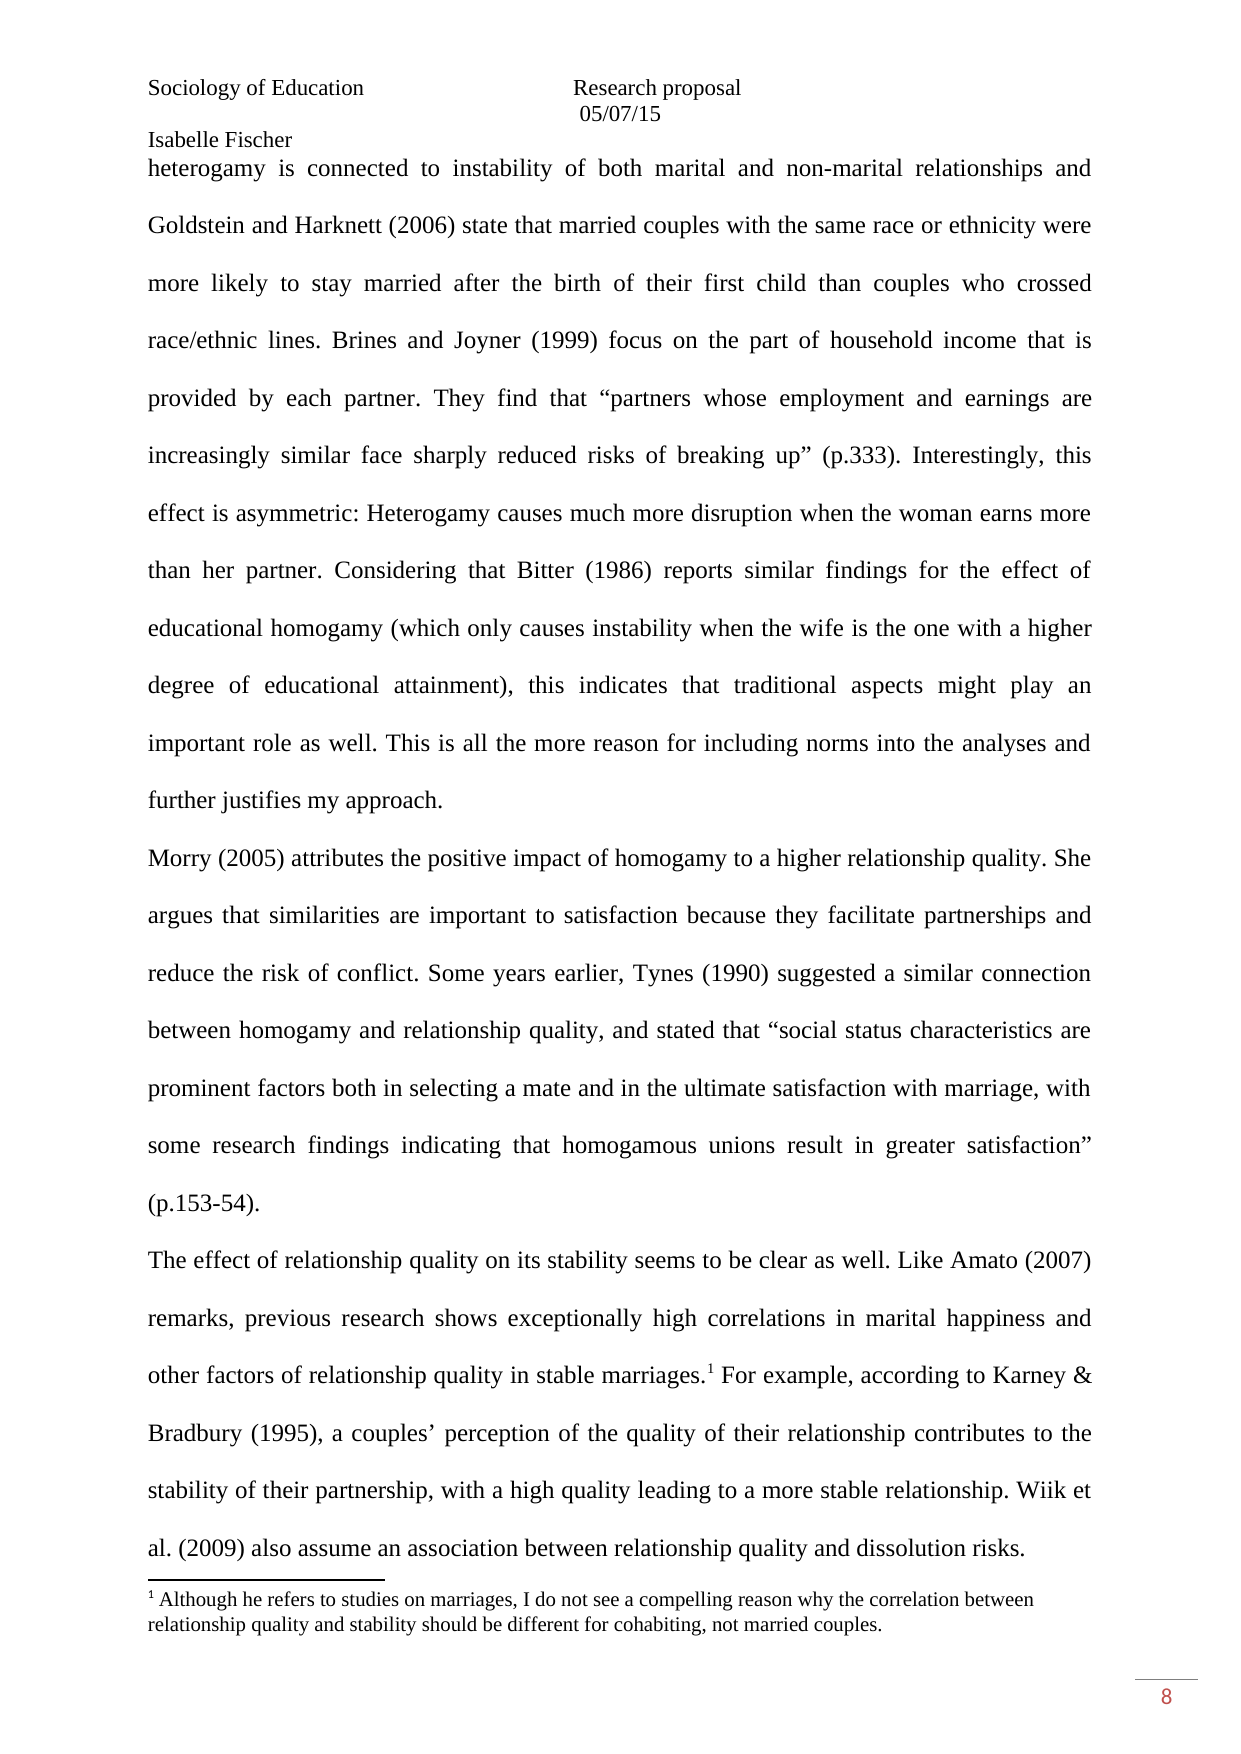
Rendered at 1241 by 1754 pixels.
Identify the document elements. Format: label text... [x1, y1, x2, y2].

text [148, 153, 1093, 814]
text Morry (2005) attributes the positive impact of homogamy to a higher relationship quality. She argues that similarities are important to satisfaction because they facilitate partnerships and reduce the risk of conflict. Some years earlier, Tynes (1990) suggested a similar connection between homogamy and relationship quality, and stated that “social status characteristics are prominent factors both in selecting a mate and in the ultimate satisfaction with marriage, with some research findings indicating that homogamous unions result in greater satisfaction” (p.153-54). [148, 843, 1093, 1217]
text The effect of relationship quality on its stability seems to be clear as well. Like Amato (2007) remarks, previous research shows exceptionally high correlations in marital happiness and other factors of relationship quality in stable marriages. For example, according to Karney & Bradbury (1995), a couples’ perception of the quality of their relationship contributes to the stability of their partnership, with a high quality leading to a more stable relationship. Wiik et al. (2009) also assume an association between relationship quality and dissolution risks. [148, 1245, 1093, 1562]
